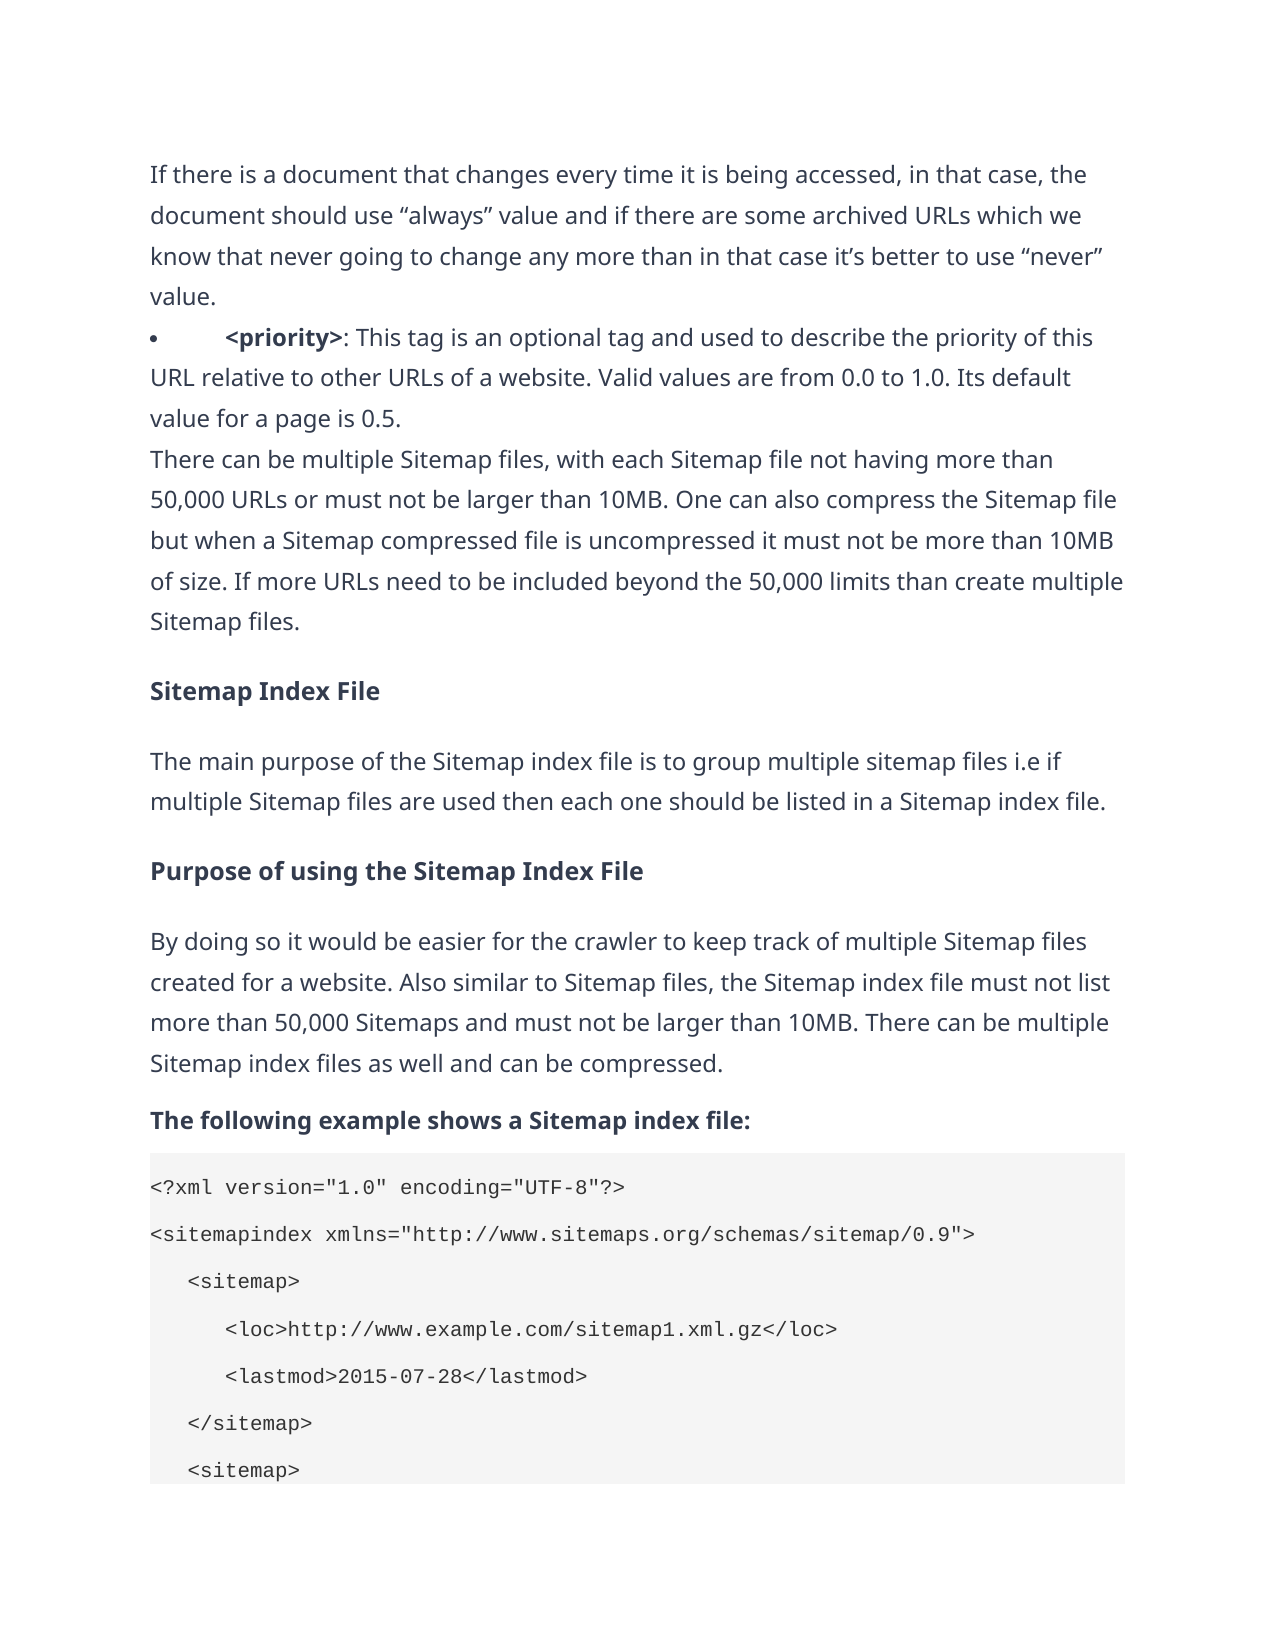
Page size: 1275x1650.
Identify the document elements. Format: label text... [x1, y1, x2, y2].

text <sitemap> [150, 1461, 1125, 1484]
text </sitemap> [150, 1413, 1125, 1437]
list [150, 150, 1125, 312]
subtitle Purpose of using the Sitemap Index File [150, 847, 1125, 887]
text There can be multiple Sitemap files, with each Sitemap file not having more than 50,000 URLs or must not be larger than 10MB. One can also compress the Sitemap file but when a Sitemap compressed file is uncompressed it must not be more than 10MB of size. If more URLs need to be included beyond the 50,000 limits than create multiple Sitemap files. [150, 434, 1125, 637]
text <?xml version="1.0" encoding="UTF-8"?> [150, 1177, 1125, 1200]
text By doing so it would be easier for the crawler to keep track of multiple Sitemap files created for a website. Also similar to Sitemap files, the Sitemap index file must not list more than 50,000 Sitemaps and must not be larger than 10MB. There can be multiple Sitemap index files as well and can be compressed. [150, 917, 1125, 1079]
text The main purpose of the Sitemap index file is to group multiple sitemap files i.e if multiple Sitemap files are used then each one should be listed in a Sitemap index file. [150, 736, 1125, 818]
subtitle Sitemap Index File [150, 667, 1125, 707]
list <priority>: This tag is an optional tag and used to describe the priority of this URL relative to other URLs of a website. Valid values are from 0.0 to 1.0. Its default value for a page is 0.5. [150, 312, 1125, 434]
text The following example shows a Sitemap index file: [150, 1096, 1125, 1136]
text <sitemap> [150, 1271, 1125, 1295]
text <loc>http://www.example.com/sitemap1.xml.gz</loc> [150, 1319, 1125, 1342]
text <lastmod>2015-07-28</lastmod> [150, 1366, 1125, 1389]
text <sitemapindex xmlns="http://www.sitemaps.org/schemas/sitemap/0.9"> [150, 1224, 1125, 1248]
